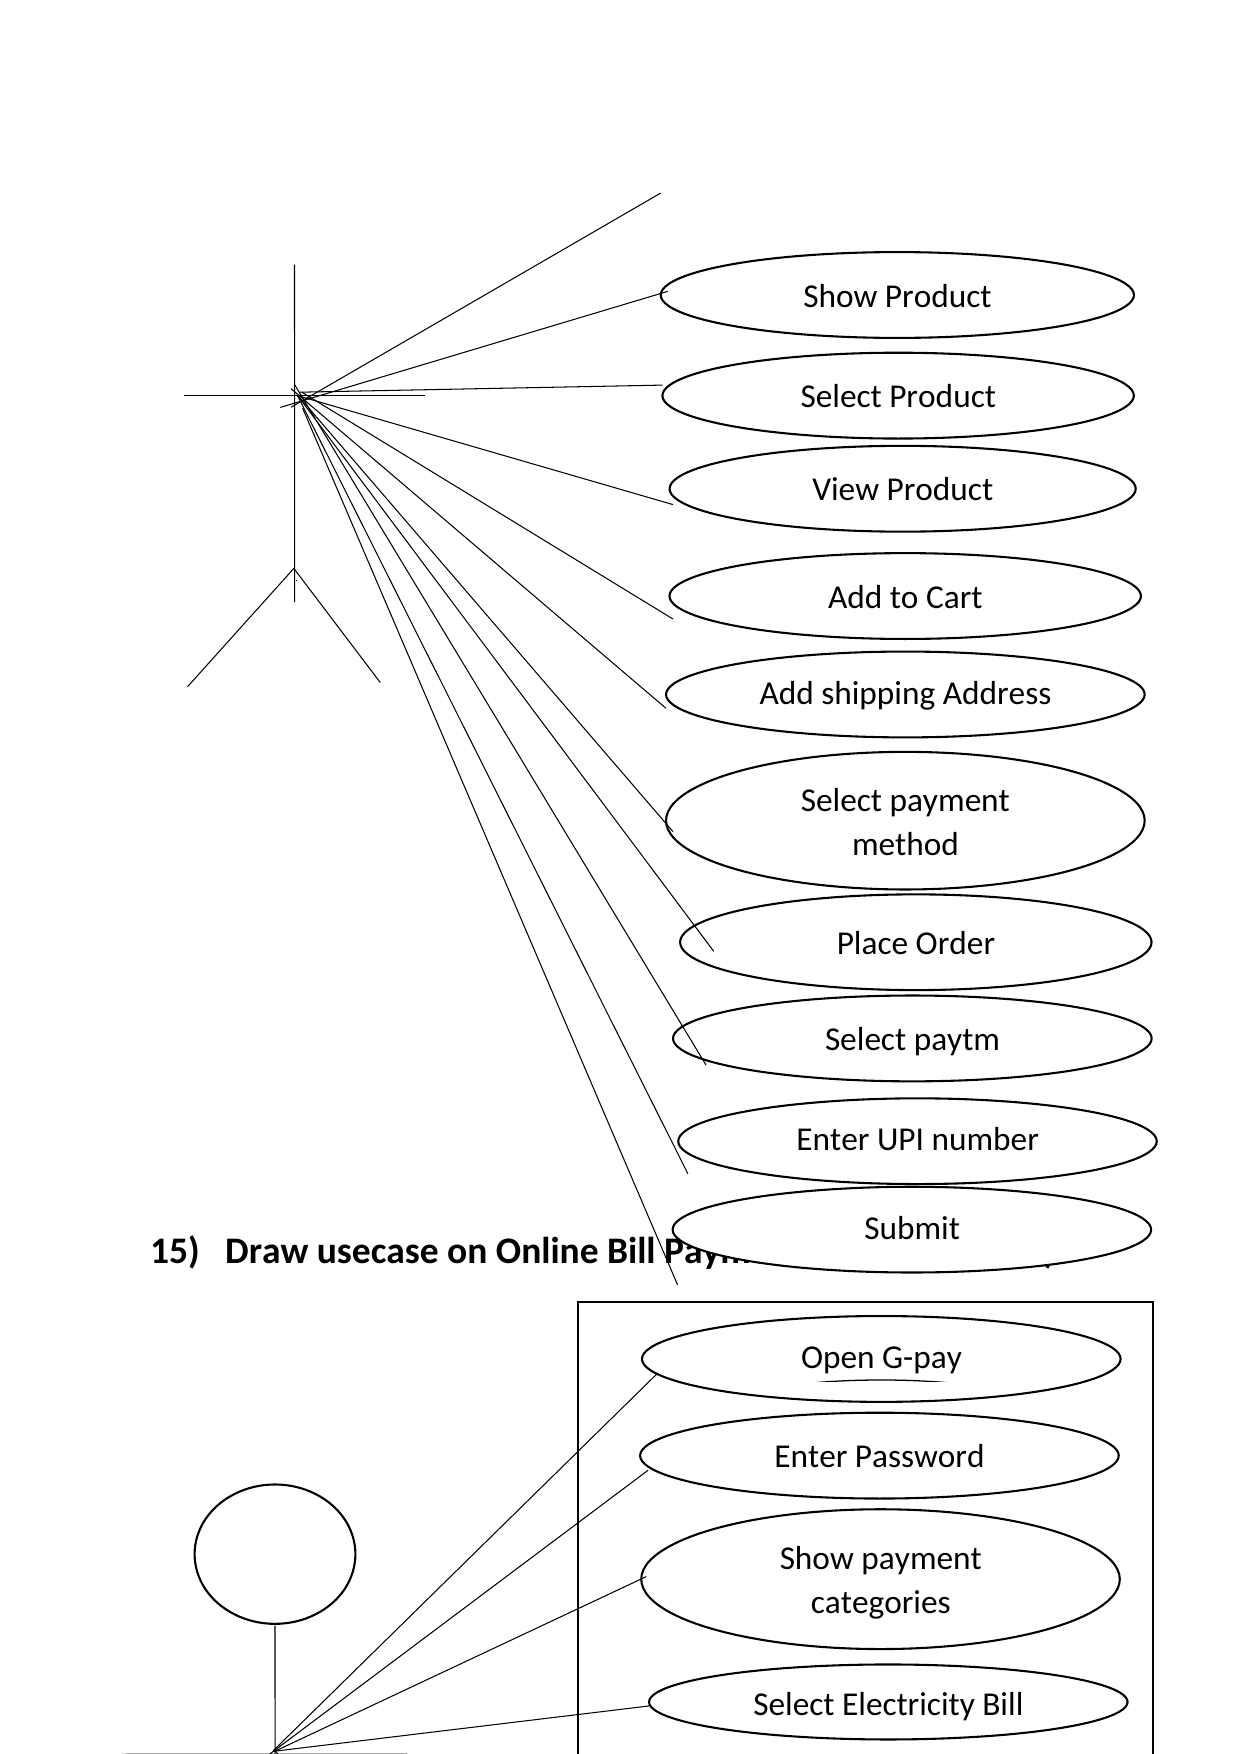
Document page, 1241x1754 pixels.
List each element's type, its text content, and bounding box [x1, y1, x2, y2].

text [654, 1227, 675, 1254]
text 15) Draw usecase on Online Bill Payment System (paytm). [150, 1227, 671, 1273]
text 15) Draw usecase on Online Bill Payment System (paytm). [670, 1244, 848, 1273]
